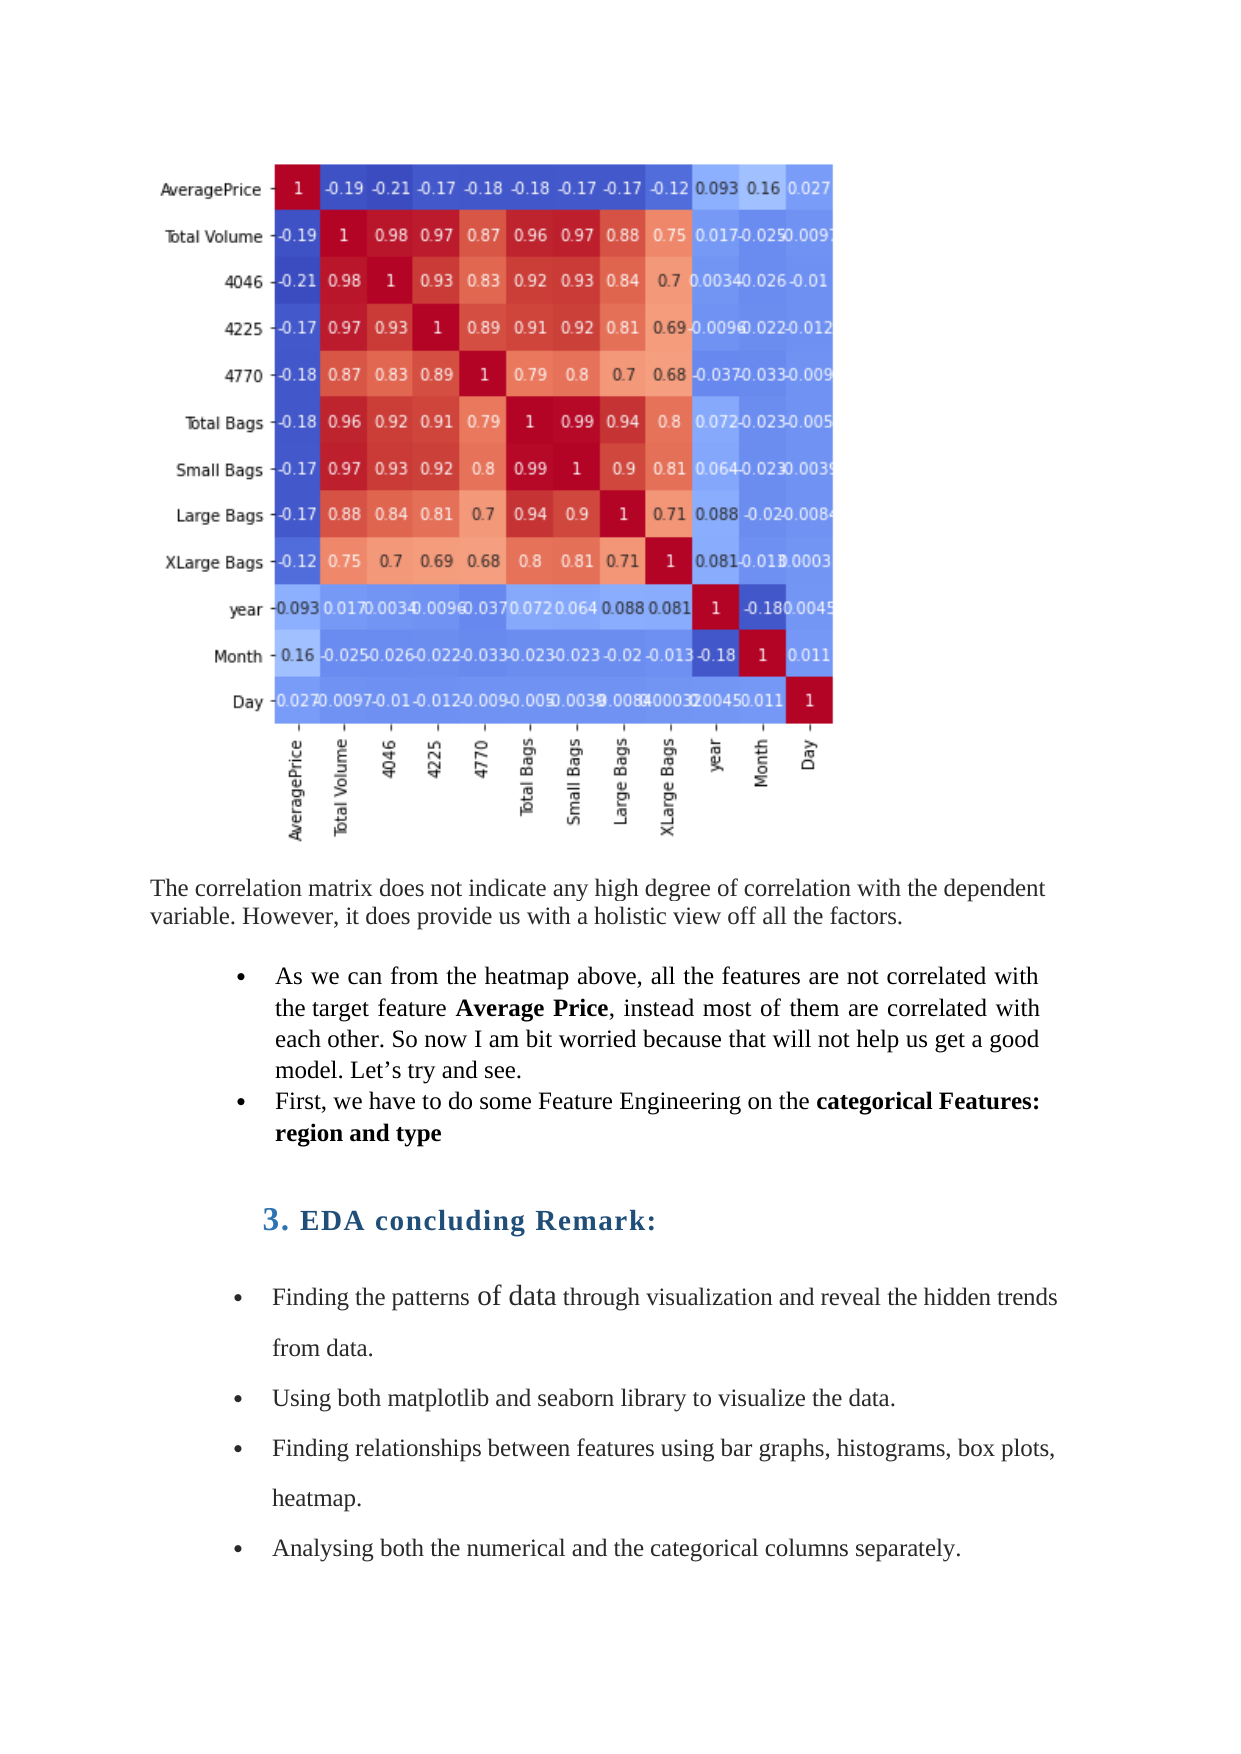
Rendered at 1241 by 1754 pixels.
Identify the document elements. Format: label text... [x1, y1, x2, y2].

picture [150, 150, 855, 843]
list Using both matplotlib and seaborn library to visualize the data. [234, 1362, 1090, 1412]
text The correlation matrix does not indicate any high degree of correlation with the dependent variable. However, it does provide us with a holistic view off all the factors. [903, 873, 1090, 930]
list Finding relationships between features using bar graphs, histograms, box plots, heatmap. [234, 1412, 1090, 1512]
subtitle EDA concluding Remark: [291, 1199, 1090, 1237]
list Analysing both the numerical and the categorical columns separately. [234, 1512, 1090, 1562]
list As we can from the heatmap above, all the features are not correlated with the target feature Average Price, instead most of them are correlated with each other. So now I am bit worried because that will not help us get a good model. Let’s try and see. [237, 959, 1040, 1084]
list First, we have to do some Feature Engineering on the categorical Features: region and type [237, 1084, 1040, 1146]
list Finding the patterns of data through visualization and reveal the hidden trends from data. [234, 1262, 1090, 1362]
